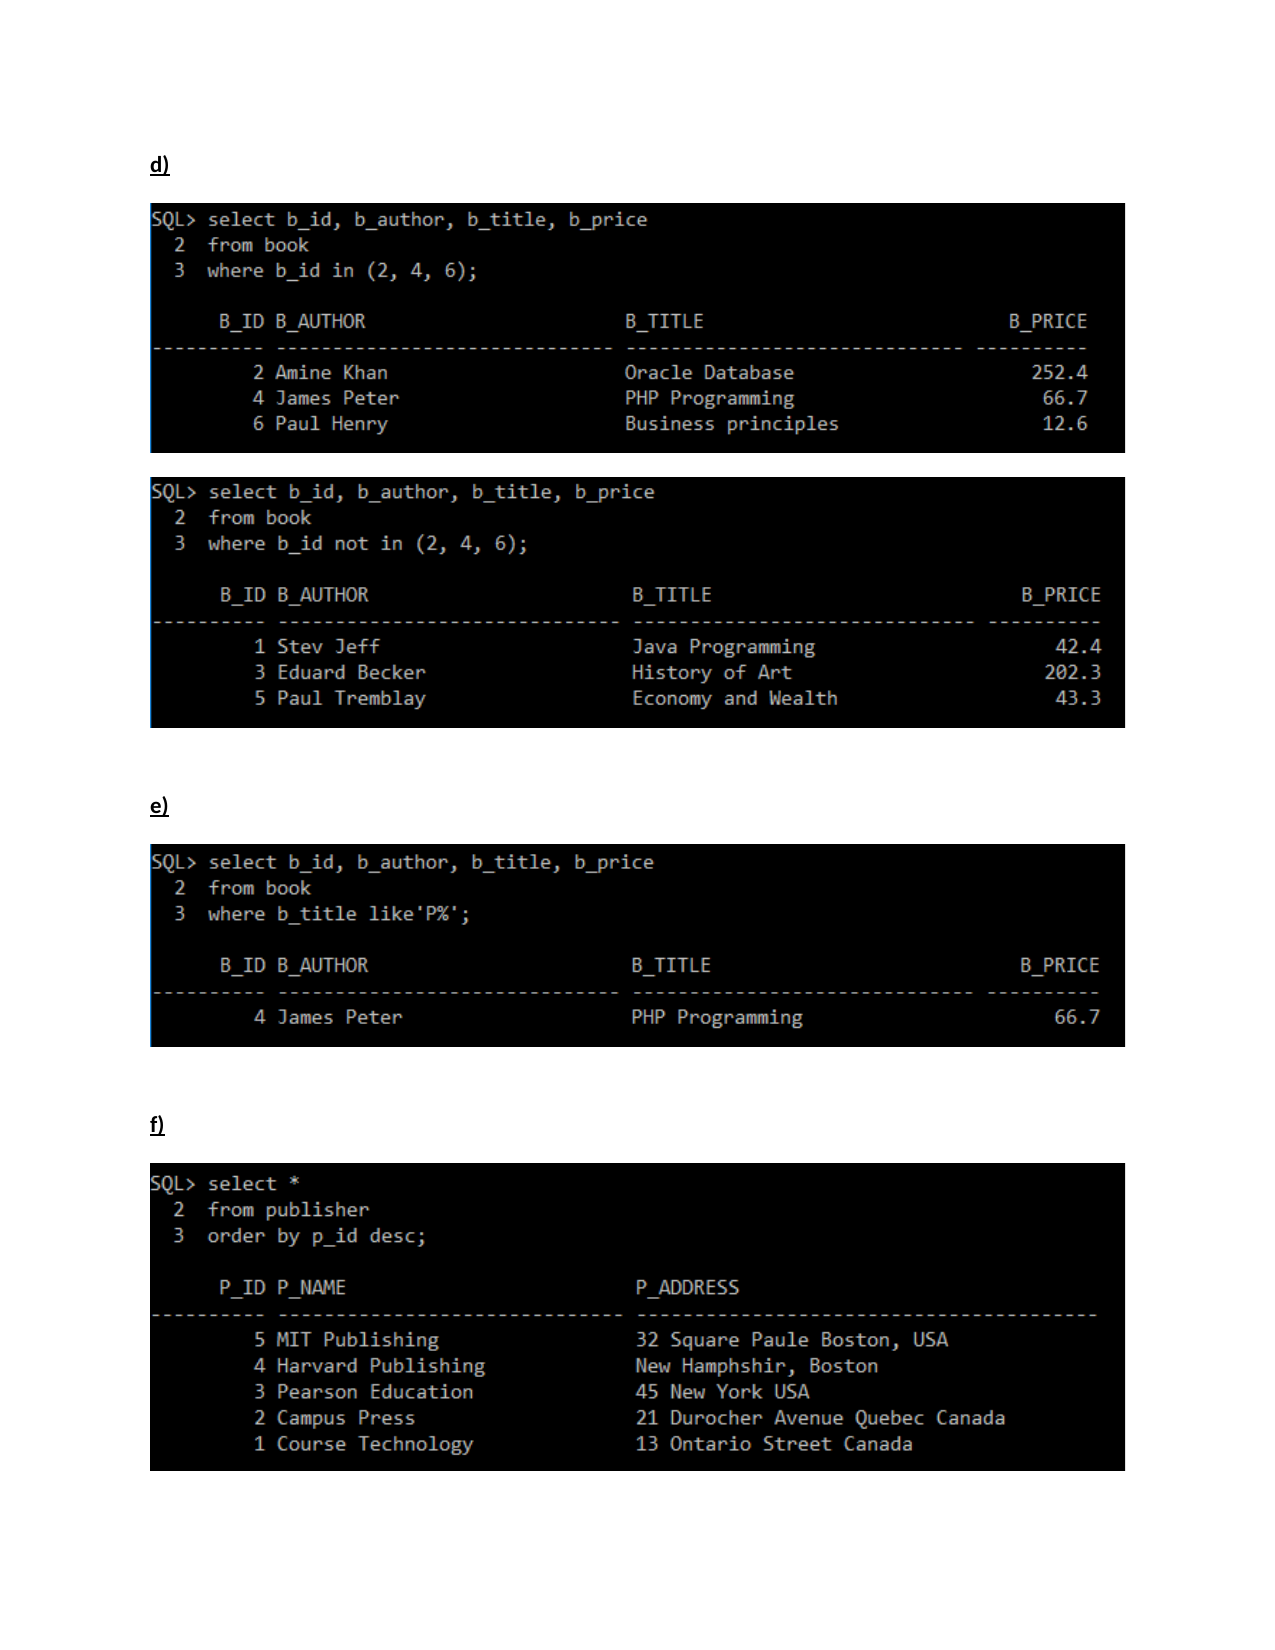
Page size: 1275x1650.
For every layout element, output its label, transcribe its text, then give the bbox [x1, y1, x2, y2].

picture [150, 203, 1125, 453]
picture [150, 477, 1125, 728]
picture [150, 844, 1125, 1047]
text d) [150, 150, 1125, 178]
picture [150, 1163, 1125, 1471]
text f) [150, 1110, 1125, 1138]
text e) [150, 791, 1125, 819]
